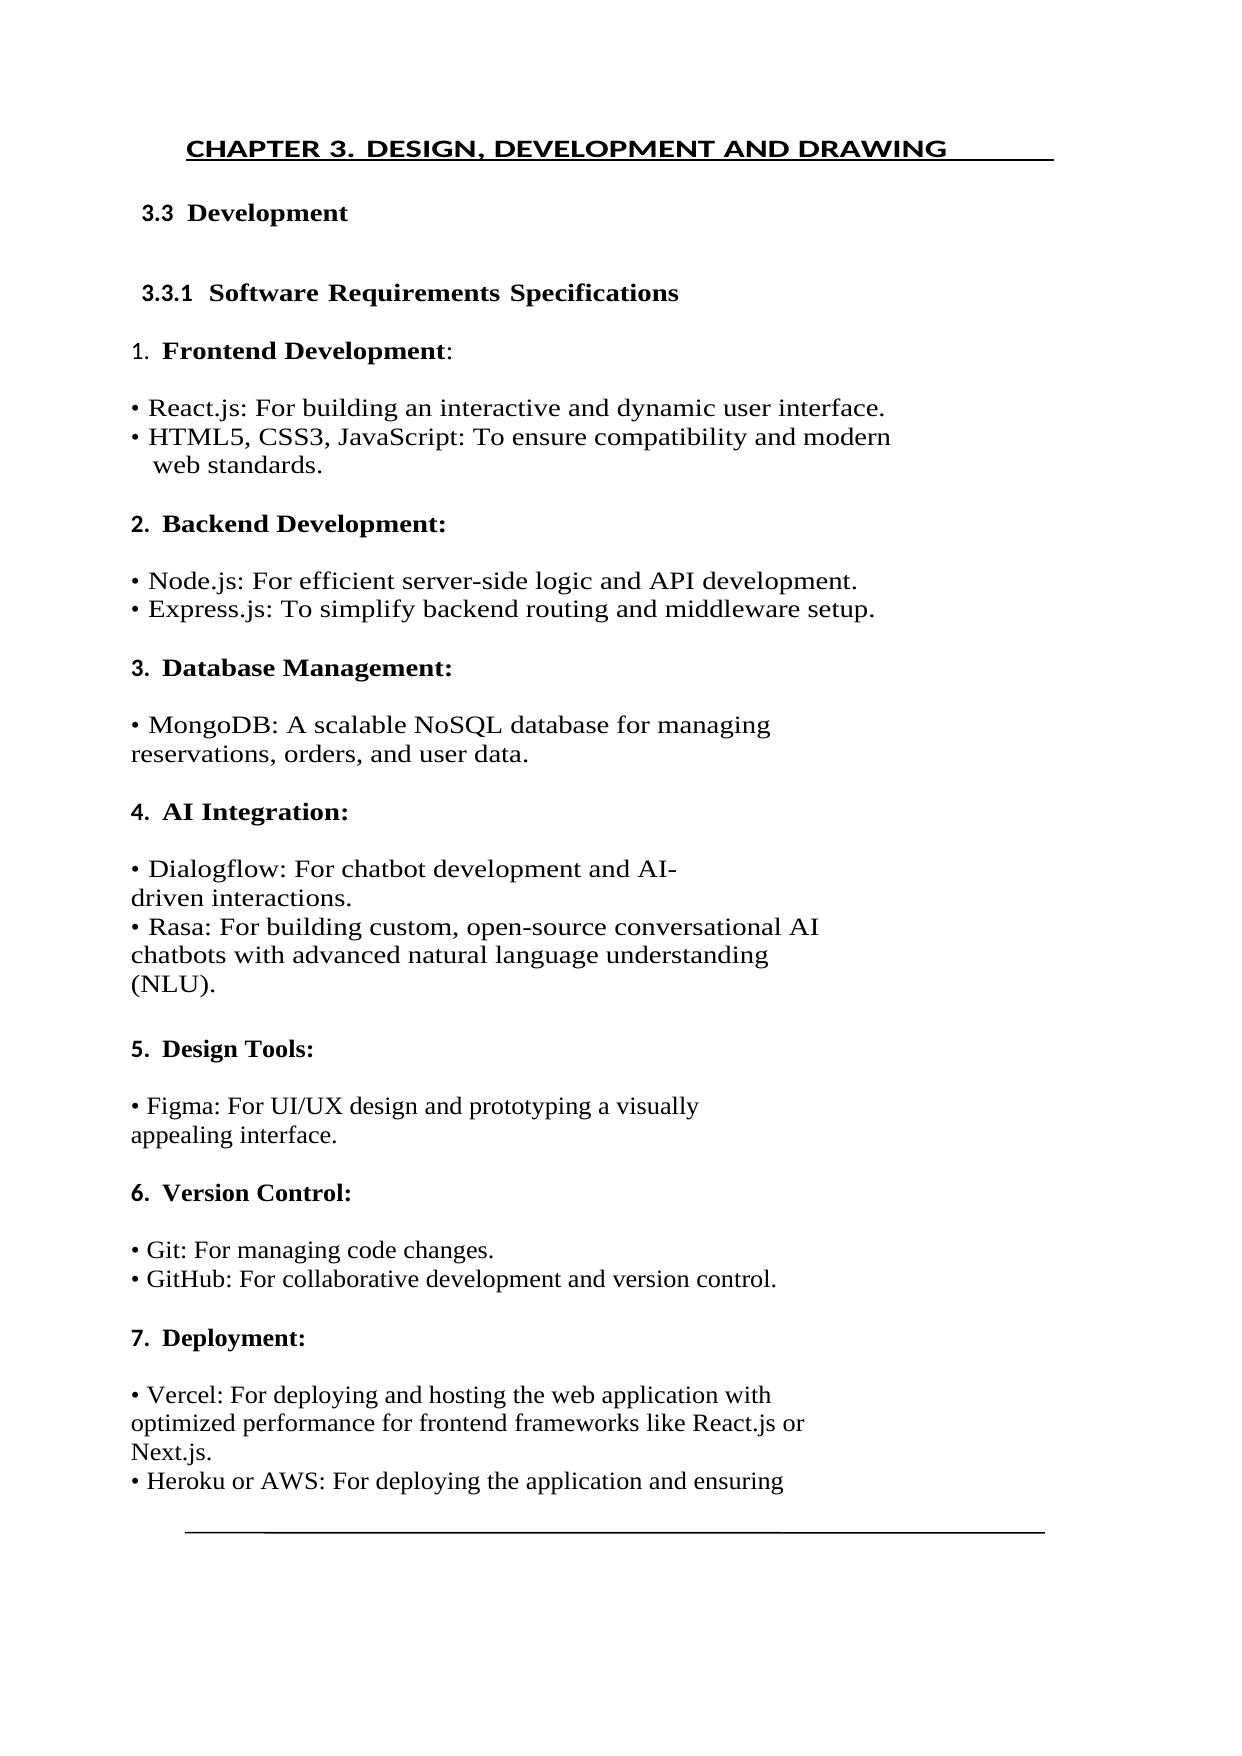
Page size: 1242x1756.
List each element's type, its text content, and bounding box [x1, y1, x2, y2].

list GitHub: For collaborative development and version control. [131, 1264, 1123, 1293]
subtitle AI Integration: [131, 796, 1123, 827]
subtitle Backend Development: [131, 508, 1123, 538]
list HTML5, CSS3, JavaScript: To ensure compatibility and modern web standards. [131, 422, 905, 479]
subtitle Frontend Development: [131, 335, 1123, 365]
list Heroku or AWS: For deploying the application and ensuring [131, 1466, 1123, 1495]
list Dialogflow: For chatbot development and AI-driven interactions. [131, 854, 709, 912]
subtitle Version Control: [131, 1177, 1123, 1208]
list React.js: For building an interactive and dynamic user interface. [131, 393, 1123, 422]
list Vercel: For deploying and hosting the web application with optimized performance for frontend frameworks like React.js or Next.js. [131, 1380, 841, 1466]
subtitle Development [141, 197, 1123, 228]
subtitle Deployment: [131, 1322, 1123, 1352]
list Rasa: For building custom, open-source conversational AI chatbots with advanced natural language understanding (NLU). [131, 912, 820, 998]
subtitle Database Management: [131, 652, 1123, 682]
list Node.js: For efficient server-side logic and API development. [131, 566, 1123, 594]
list Express.js: To simplify backend routing and middleware setup. [131, 594, 1123, 623]
subtitle Software Requirements Specifications [141, 277, 1123, 307]
list MongoDB: A scalable NoSQL database for managing reservations, orders, and user data. [131, 710, 882, 767]
list Git: For managing code changes. [131, 1235, 1123, 1264]
list Figma: For UI/UX design and prototyping a visually appealing interface. [131, 1091, 766, 1149]
subtitle Design Tools: [131, 1033, 1123, 1064]
